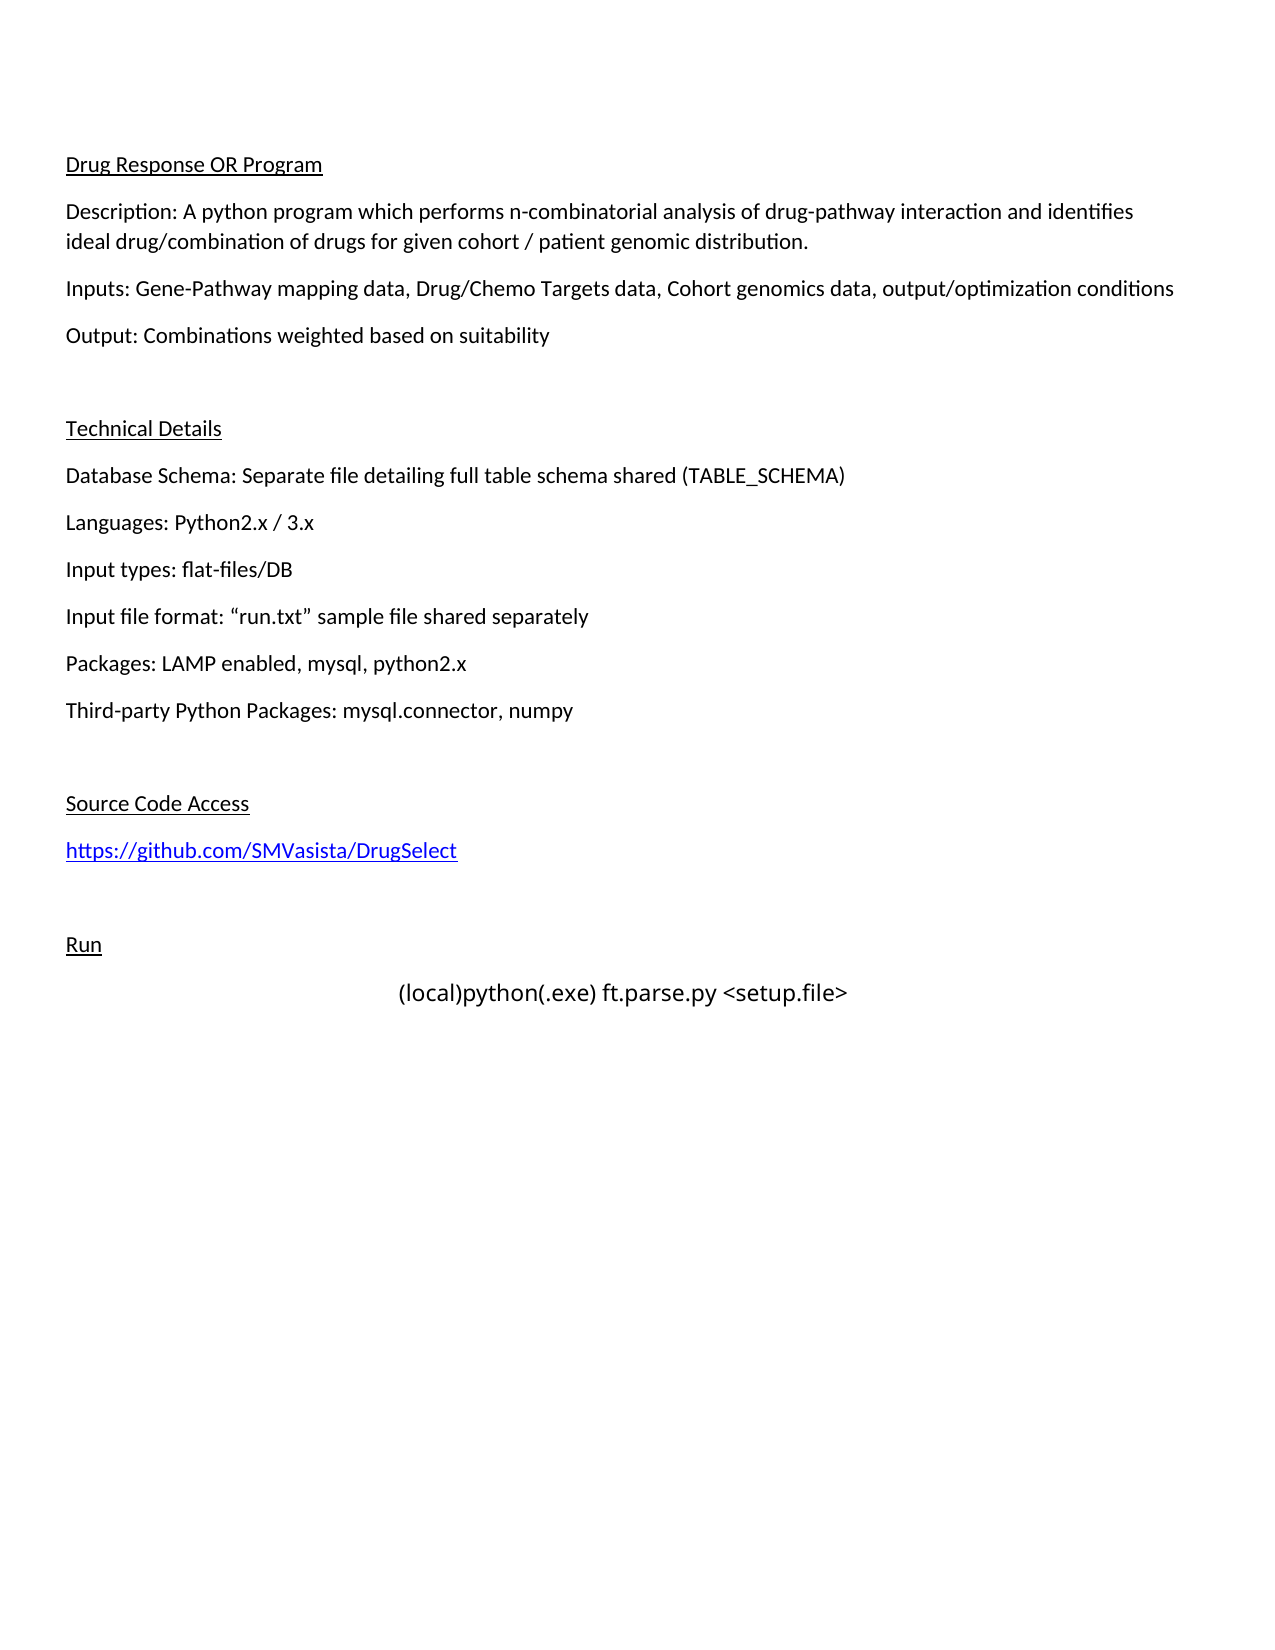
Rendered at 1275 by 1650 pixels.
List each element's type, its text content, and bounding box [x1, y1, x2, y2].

text Description: A python program which performs n-combinatorial analysis of drug-pathway interaction and identifies ideal drug/combination of drugs for given cohort / patient genomic distribution. [66, 197, 1181, 255]
text Technical Details [66, 414, 1181, 443]
text Source Code Access [66, 789, 1181, 818]
text Packages: LAMP enabled, mysql, python2.x [66, 649, 1181, 677]
text Input file format: “run.txt” sample file shared separately [66, 602, 1181, 630]
text https://github.com/SMVasista/DrugSelect [66, 836, 1181, 864]
text Third-party Python Packages: mysql.connector, numpy [66, 696, 1181, 724]
text Run [66, 930, 1181, 958]
text Output: Combinations weighted based on suitability [66, 321, 1181, 349]
text Inputs: Gene-Pathway mapping data, Drug/Chemo Targets data, Cohort genomics data, output/optimization conditions [66, 274, 1181, 302]
text Languages: Python2.x / 3.x [66, 508, 1181, 536]
text (local)python(.exe) ft.parse.py <setup.file> [66, 977, 1181, 1008]
text Database Schema: Separate file detailing full table schema shared (TABLE_SCHEMA) [66, 461, 1181, 489]
text Drug Response OR Program [66, 150, 1181, 178]
text Input types: flat-files/DB [66, 555, 1181, 583]
